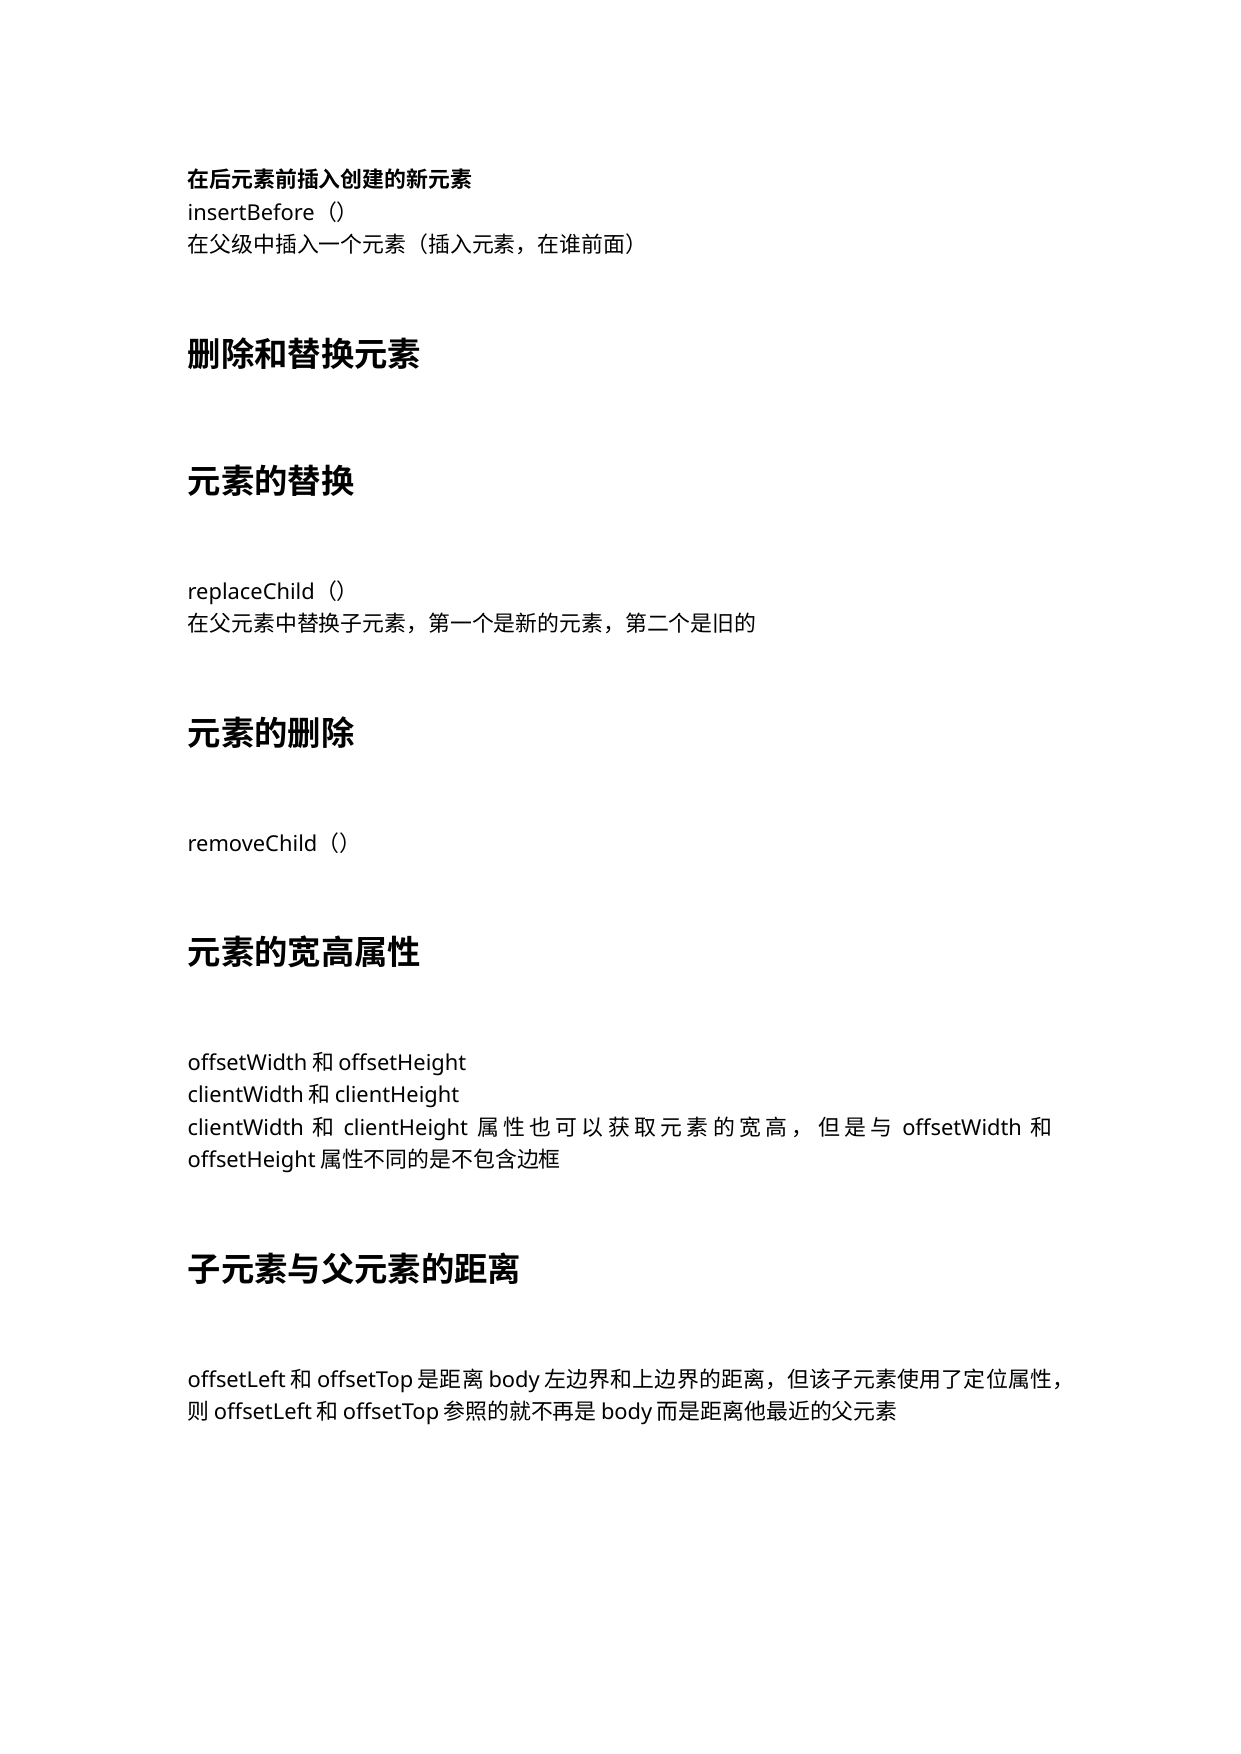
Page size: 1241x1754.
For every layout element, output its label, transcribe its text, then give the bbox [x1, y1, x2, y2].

subtitle 子元素与父元素的距离 [187, 1234, 1053, 1299]
text clientWidth和clientHeight [187, 1077, 1053, 1109]
text 在父元素中替换子元素，第一个是新的元素，第二个是旧的 [187, 606, 1053, 638]
subtitle 元素的替换 [187, 446, 1053, 511]
text 在父级中插入一个元素（插入元素，在谁前面） [187, 227, 1053, 259]
text clientWidth和clientHeight属性也可以获取元素的宽高，但是与offsetWidth和offsetHeight属性不同的是不包含边框 [187, 1109, 1053, 1174]
text 在后元素前插入创建的新元素 [187, 162, 1053, 194]
text insertBefore（） [187, 194, 1053, 227]
subtitle 元素的删除 [187, 698, 1053, 763]
subtitle 删除和替换元素 [187, 319, 1053, 384]
text offsetLeft和offsetTop是距离body左边界和上边界的距离，但该子元素使用了定位属性，则offsetLeft和offsetTop参照的就不再是body而是距离他最近的父元素 [187, 1361, 1053, 1426]
subtitle 元素的宽高属性 [187, 917, 1053, 982]
text offsetWidth和offsetHeight [187, 1044, 1053, 1077]
text removeChild（） [187, 825, 1053, 858]
text replaceChild（） [187, 573, 1053, 606]
